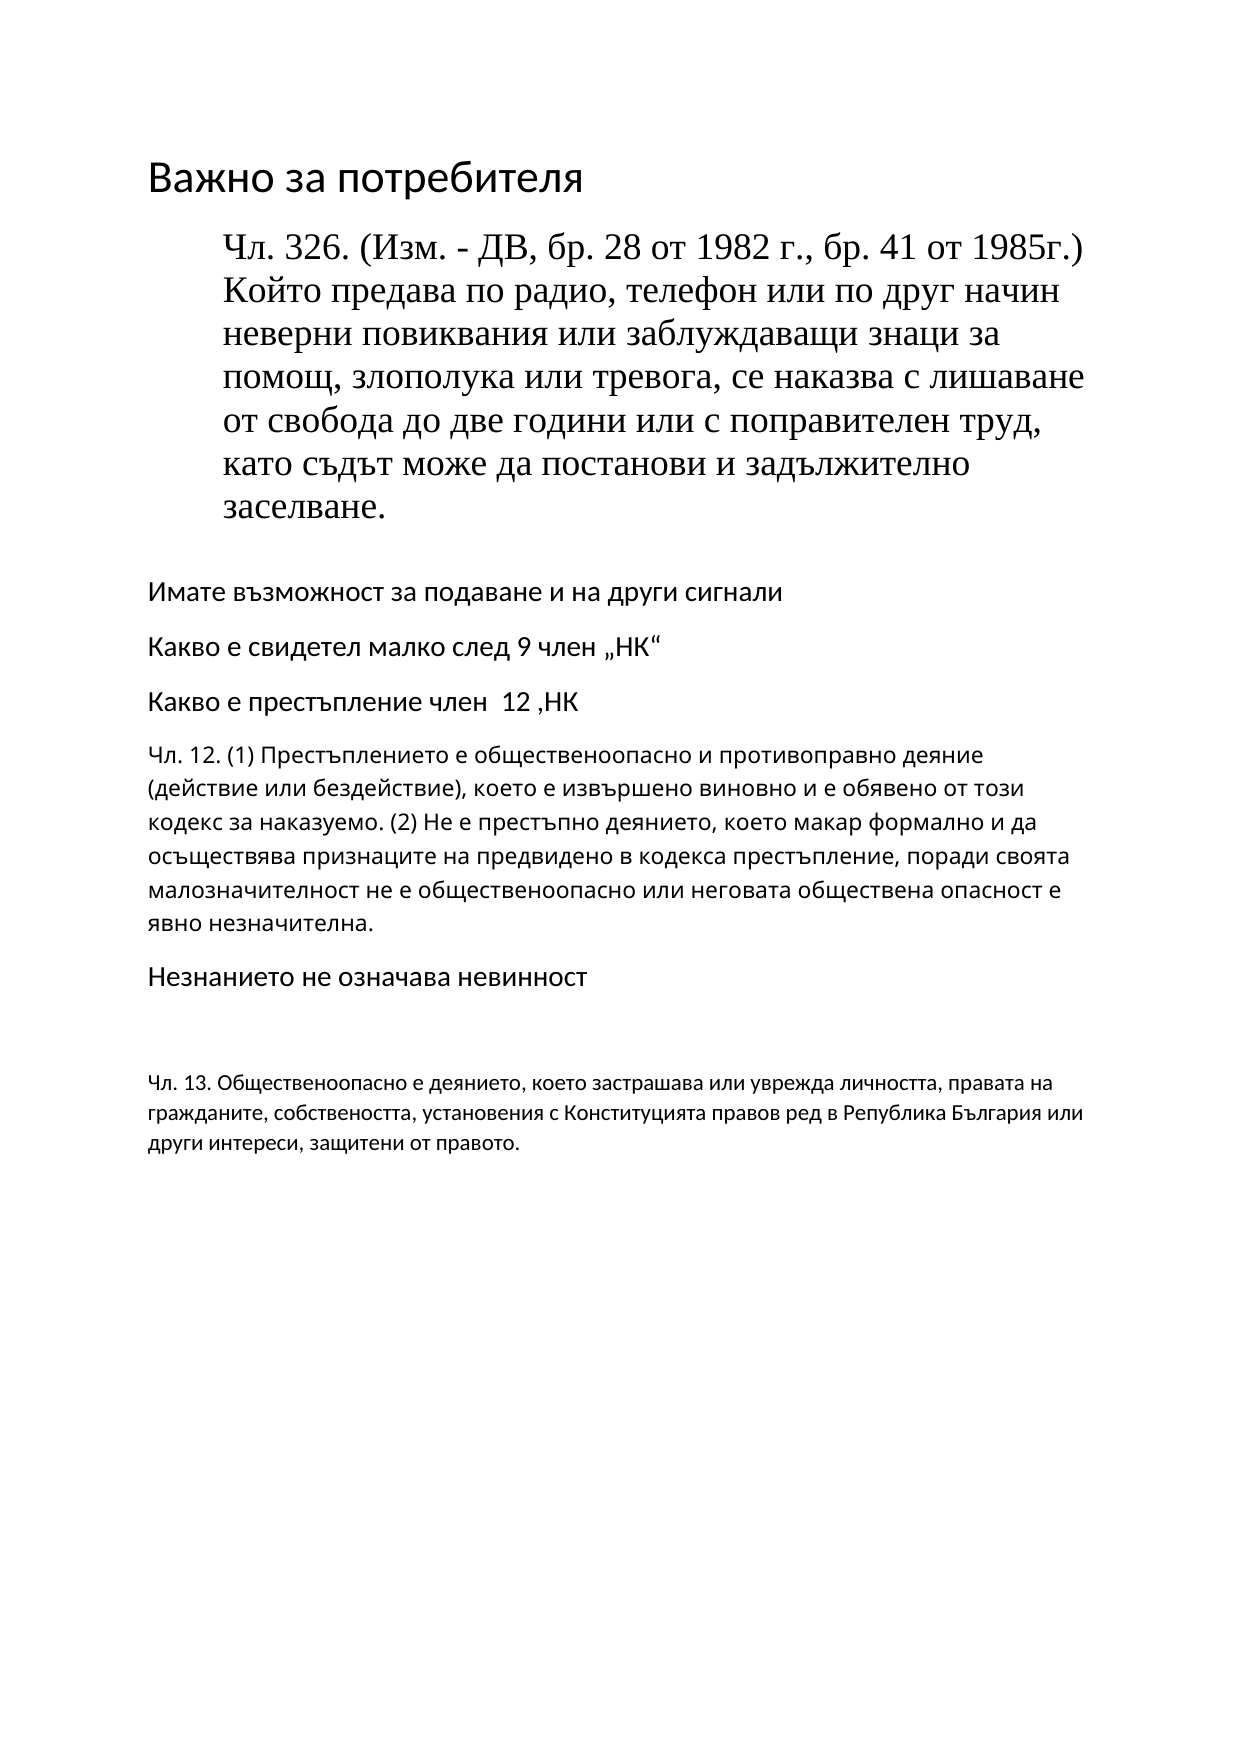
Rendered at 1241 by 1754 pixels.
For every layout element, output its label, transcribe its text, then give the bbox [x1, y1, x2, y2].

text Какво е престъпление член 12 ,НК [148, 683, 1093, 719]
text Чл. 326. (Изм. - ДВ, бр. 28 от 1982 г., бр. 41 от 1985г.) Който предава по радио, телефон или по друг начин неверни повиквания или заблуждаващи знаци за помощ, злополука или тревога, се наказва с лишаване от свобода до две години или с поправителен труд, като съдът може да постанови и задължително заселване. [223, 224, 1093, 526]
text Какво е свидетел малко след 9 член „НК“ [148, 628, 1093, 664]
text Чл. 12. (1) Престъплението е общественоопасно и противоправно деяние (действие или бездействие), което е извършено виновно и е обявено от този кодекс за наказуемо. (2) Не е престъпно деянието, което макар формално и да осъществява признаците на предвидено в кодекса престъпление, поради своята малозначителност не е общественоопасно или неговата обществена опасност е явно незначителна. [148, 739, 1093, 939]
text Чл. 13. Общественоопасно е деянието, което застрашава или уврежда личността, правата на гражданите, собствеността, установения с Конституцията правов ред в Република България или други интереси, защитени от правото. [148, 1068, 1093, 1156]
text Незнанието не означава невинност [148, 958, 1093, 993]
text Имате възможност за подаване и на други сигнали [148, 573, 1093, 609]
text Важно за потребителя [148, 148, 1093, 203]
